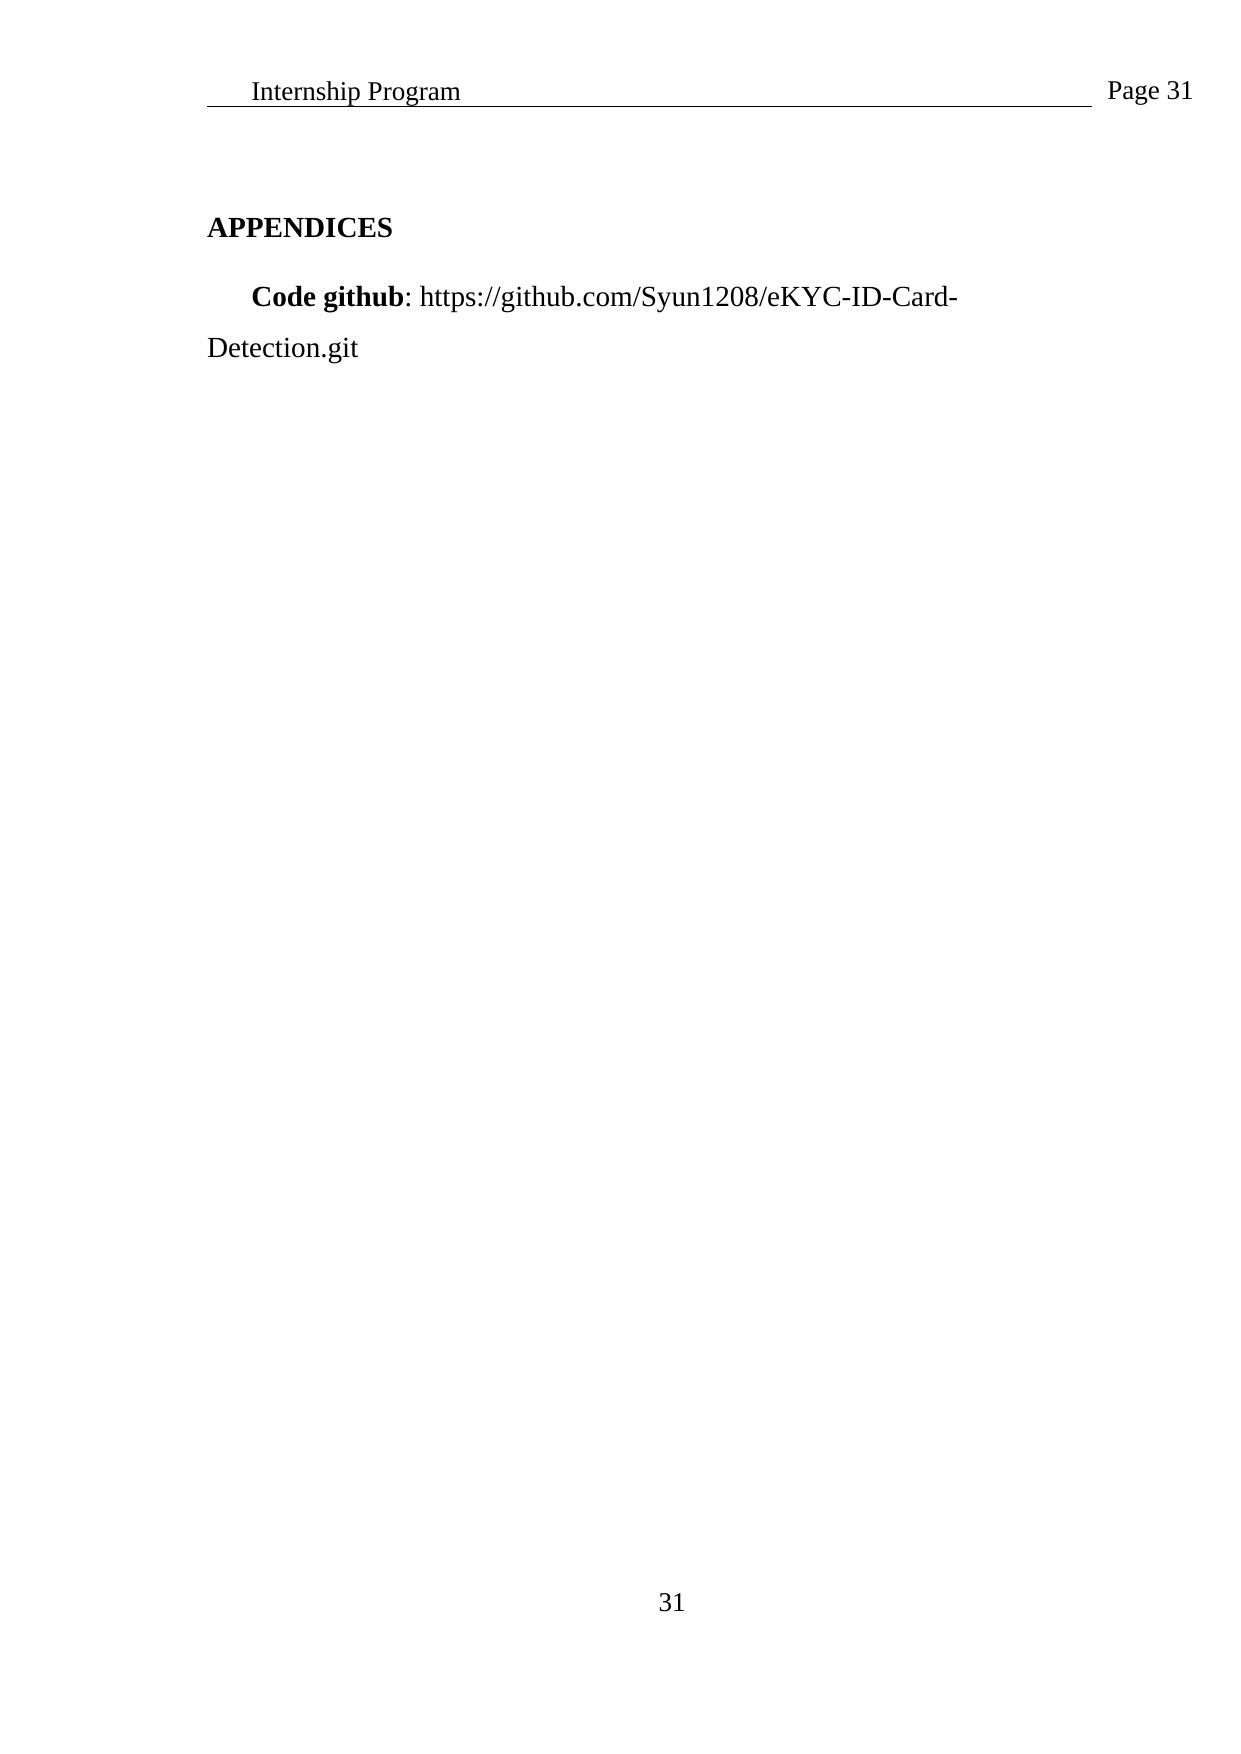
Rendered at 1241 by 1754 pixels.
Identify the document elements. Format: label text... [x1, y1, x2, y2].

text APPENDICES [207, 210, 1092, 243]
text Code github: https://github.com/Syun1208/eKYC-ID-Card-Detection.git [207, 279, 1092, 363]
